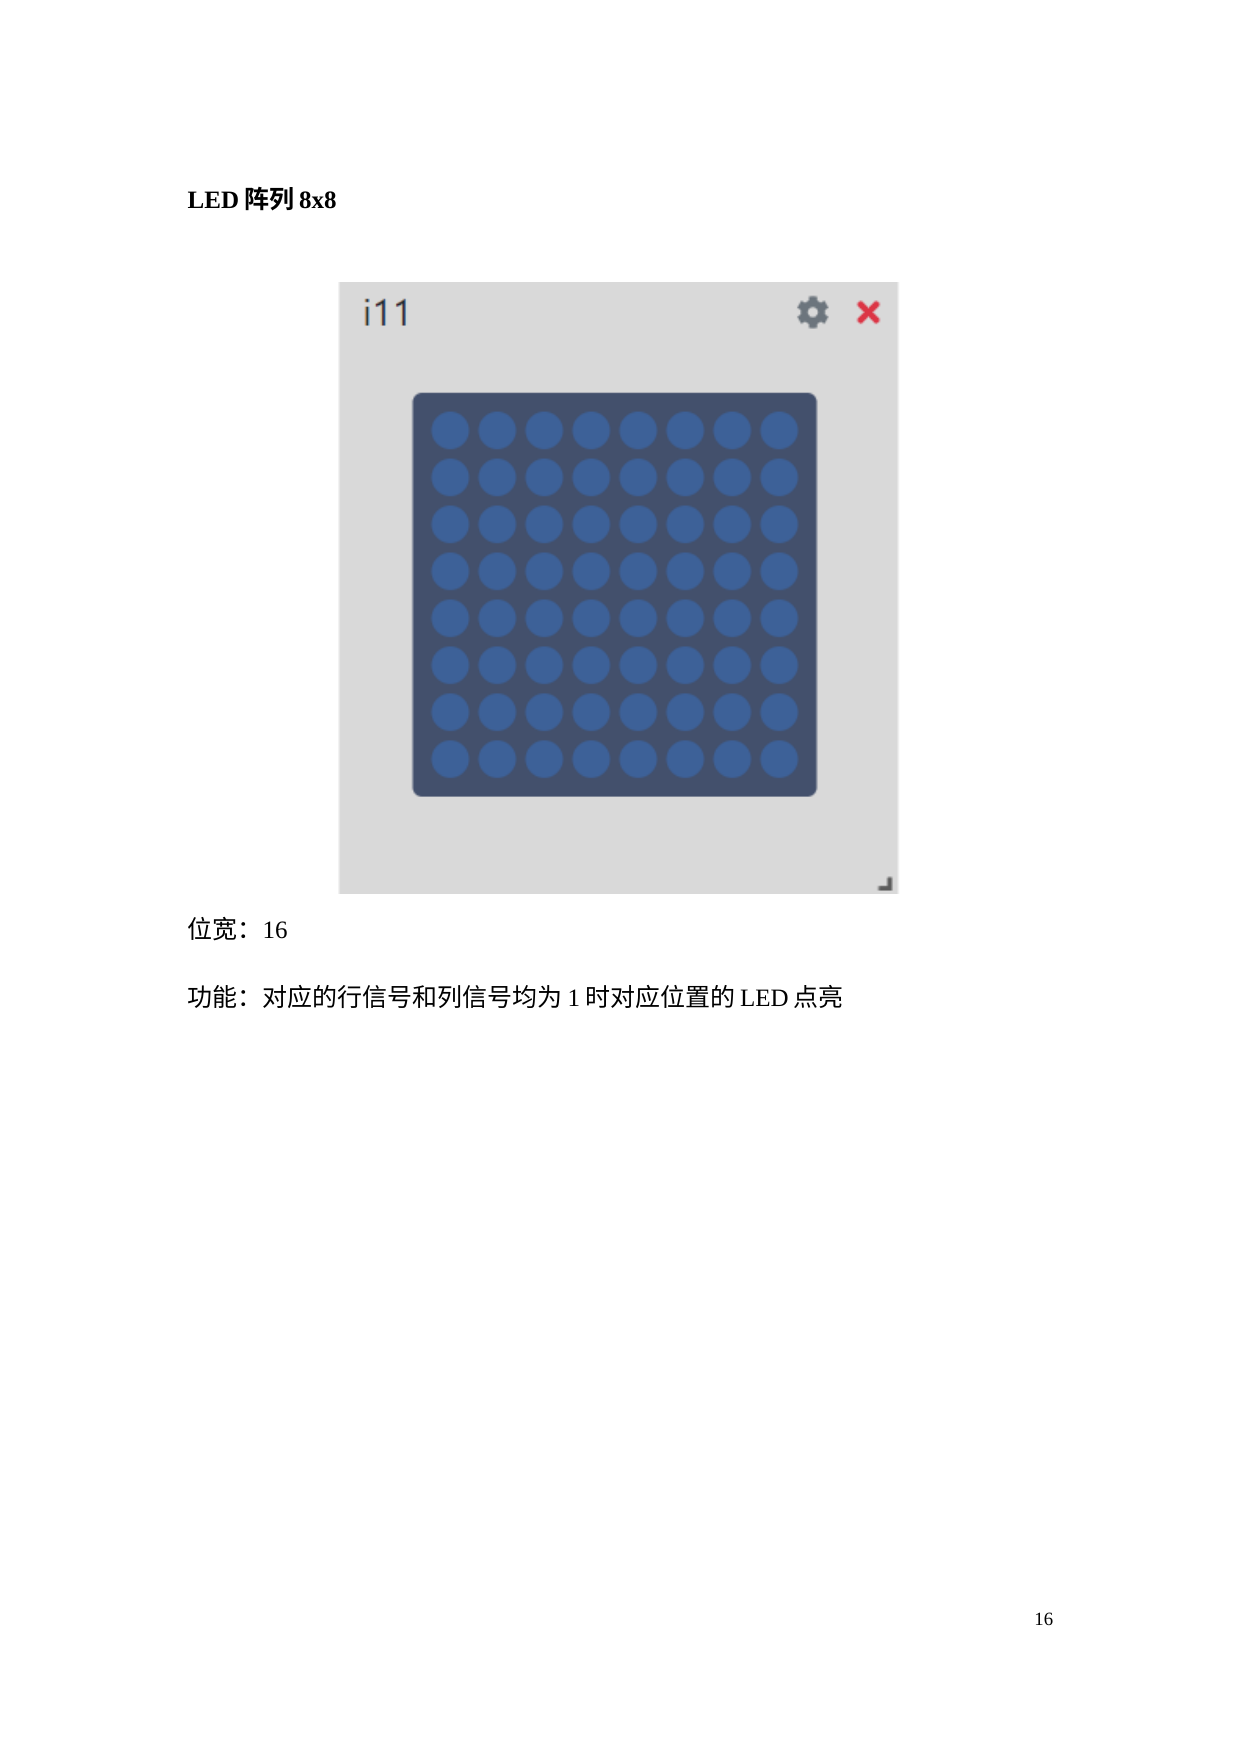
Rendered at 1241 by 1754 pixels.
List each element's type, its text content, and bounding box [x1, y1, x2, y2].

text 功能：对应的行信号和列信号均为1时对应位置的LED点亮 [187, 961, 1053, 1029]
subtitle LED阵列8x8 [187, 164, 1053, 232]
picture [337, 282, 903, 894]
text 位宽：16 [187, 893, 1053, 961]
